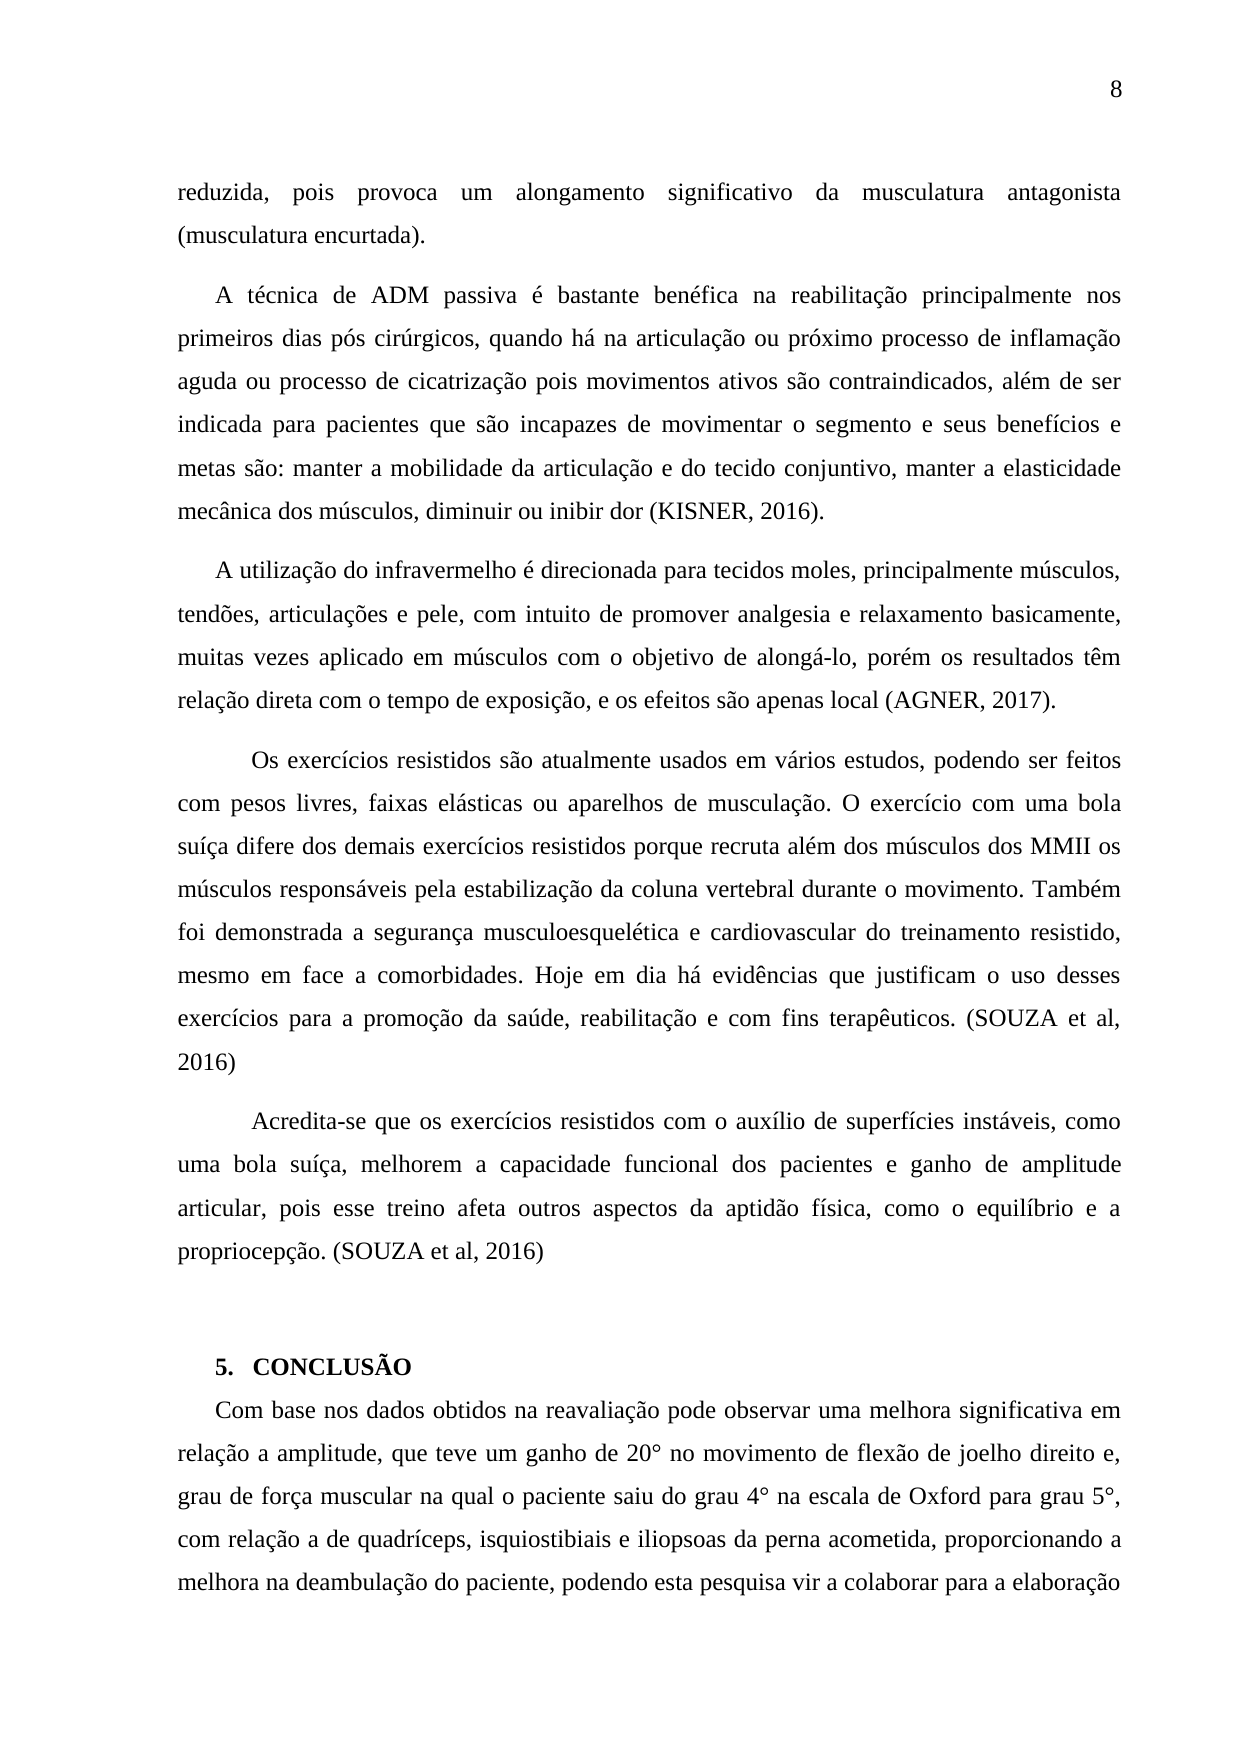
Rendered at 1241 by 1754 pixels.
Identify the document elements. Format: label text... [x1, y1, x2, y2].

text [177, 1395, 1122, 1596]
subtitle CONCLUSÃO [215, 1352, 1122, 1380]
text A utilização do infravermelho é direcionada para tecidos moles, principalmente músculos, tendões, articulações e pele, com intuito de promover analgesia e relaxamento basicamente, muitas vezes aplicado em músculos com o objetivo de alongá-lo, porém os resultados têm relação direta com o tempo de exposição, e os efeitos são apenas local (AGNER, 2017). [177, 556, 1122, 714]
text A técnica de ADM passiva é bastante benéfica na reabilitação principalmente nos primeiros dias pós cirúrgicos, quando há na articulação ou próximo processo de inflamação aguda ou processo de cicatrização pois movimentos ativos são contraindicados, além de ser indicada para pacientes que são incapazes de movimentar o segmento e seus benefícios e metas são: manter a mobilidade da articulação e do tecido conjuntivo, manter a elasticidade mecânica dos músculos, diminuir ou inibir dor (KISNER, 2016). [177, 280, 1122, 524]
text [177, 177, 1122, 249]
text Acredita-se que os exercícios resistidos com o auxílio de superfícies instáveis, como uma bola suíça, melhorem a capacidade funcional dos pacientes e ganho de amplitude articular, pois esse treino afeta outros aspectos da aptidão física, como o equilíbrio e a propriocepção. (SOUZA et al, 2016) [177, 1106, 1122, 1264]
text Os exercícios resistidos são atualmente usados em vários estudos, podendo ser feitos com pesos livres, faixas elásticas ou aparelhos de musculação. O exercício com uma bola suíça difere dos demais exercícios resistidos porque recruta além dos músculos dos MMII os músculos responsáveis pela estabilização da coluna vertebral durante o movimento. Também foi demonstrada a segurança musculoesquelética e cardiovascular do treinamento resistido, mesmo em face a comorbidades. Hoje em dia há evidências que justificam o uso desses exercícios para a promoção da saúde, reabilitação e com fins terapêuticos. (SOUZA et al, 2016) [177, 745, 1122, 1075]
